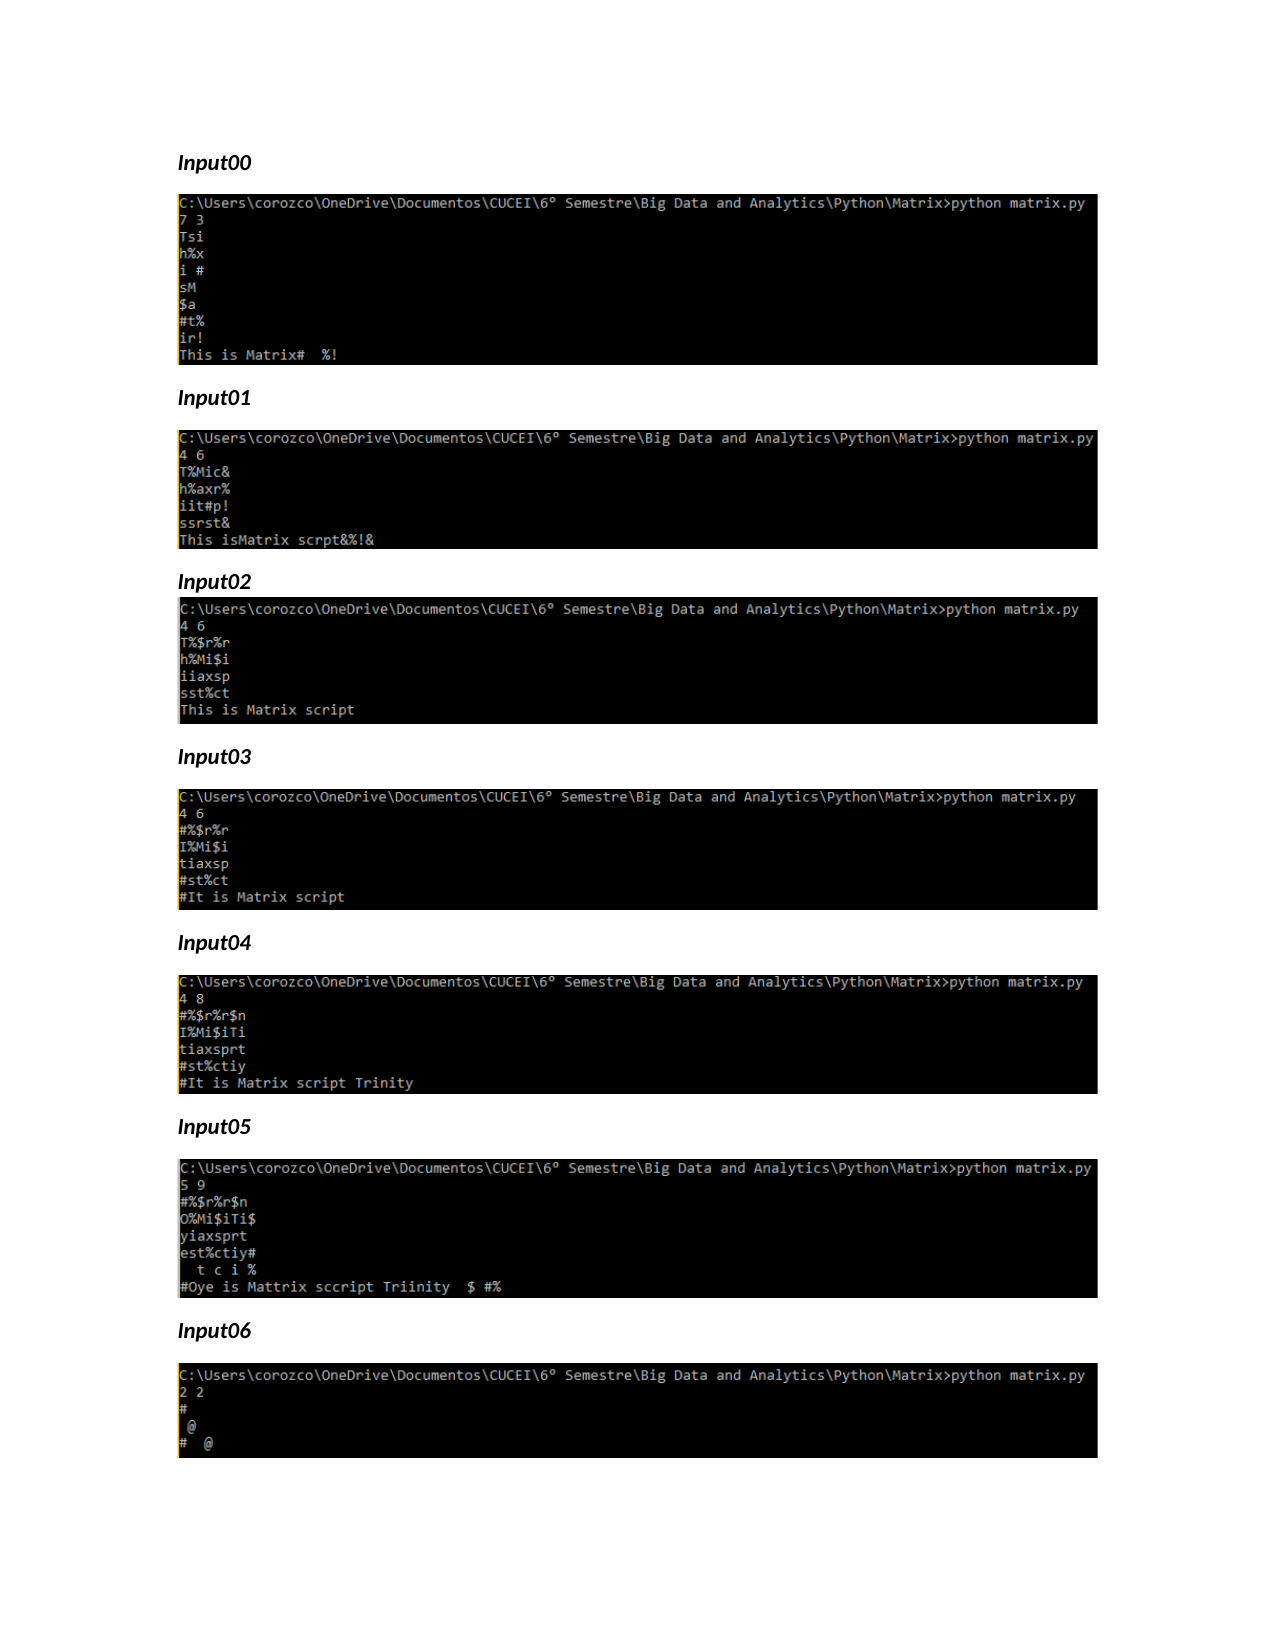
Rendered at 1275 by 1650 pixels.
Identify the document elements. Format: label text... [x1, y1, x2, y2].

text Input04 [177, 928, 1098, 957]
picture [177, 194, 1098, 365]
picture [177, 430, 1098, 549]
text Input02 [177, 567, 1098, 597]
picture [177, 597, 1098, 724]
picture [177, 1159, 1098, 1298]
text Input03 [177, 742, 1098, 770]
text Input05 [177, 1112, 1098, 1141]
picture [177, 789, 1098, 910]
picture [177, 1363, 1098, 1458]
text Input06 [177, 1316, 1098, 1344]
text Input00 [177, 148, 1098, 176]
picture [177, 975, 1098, 1094]
text Input01 [177, 383, 1098, 411]
